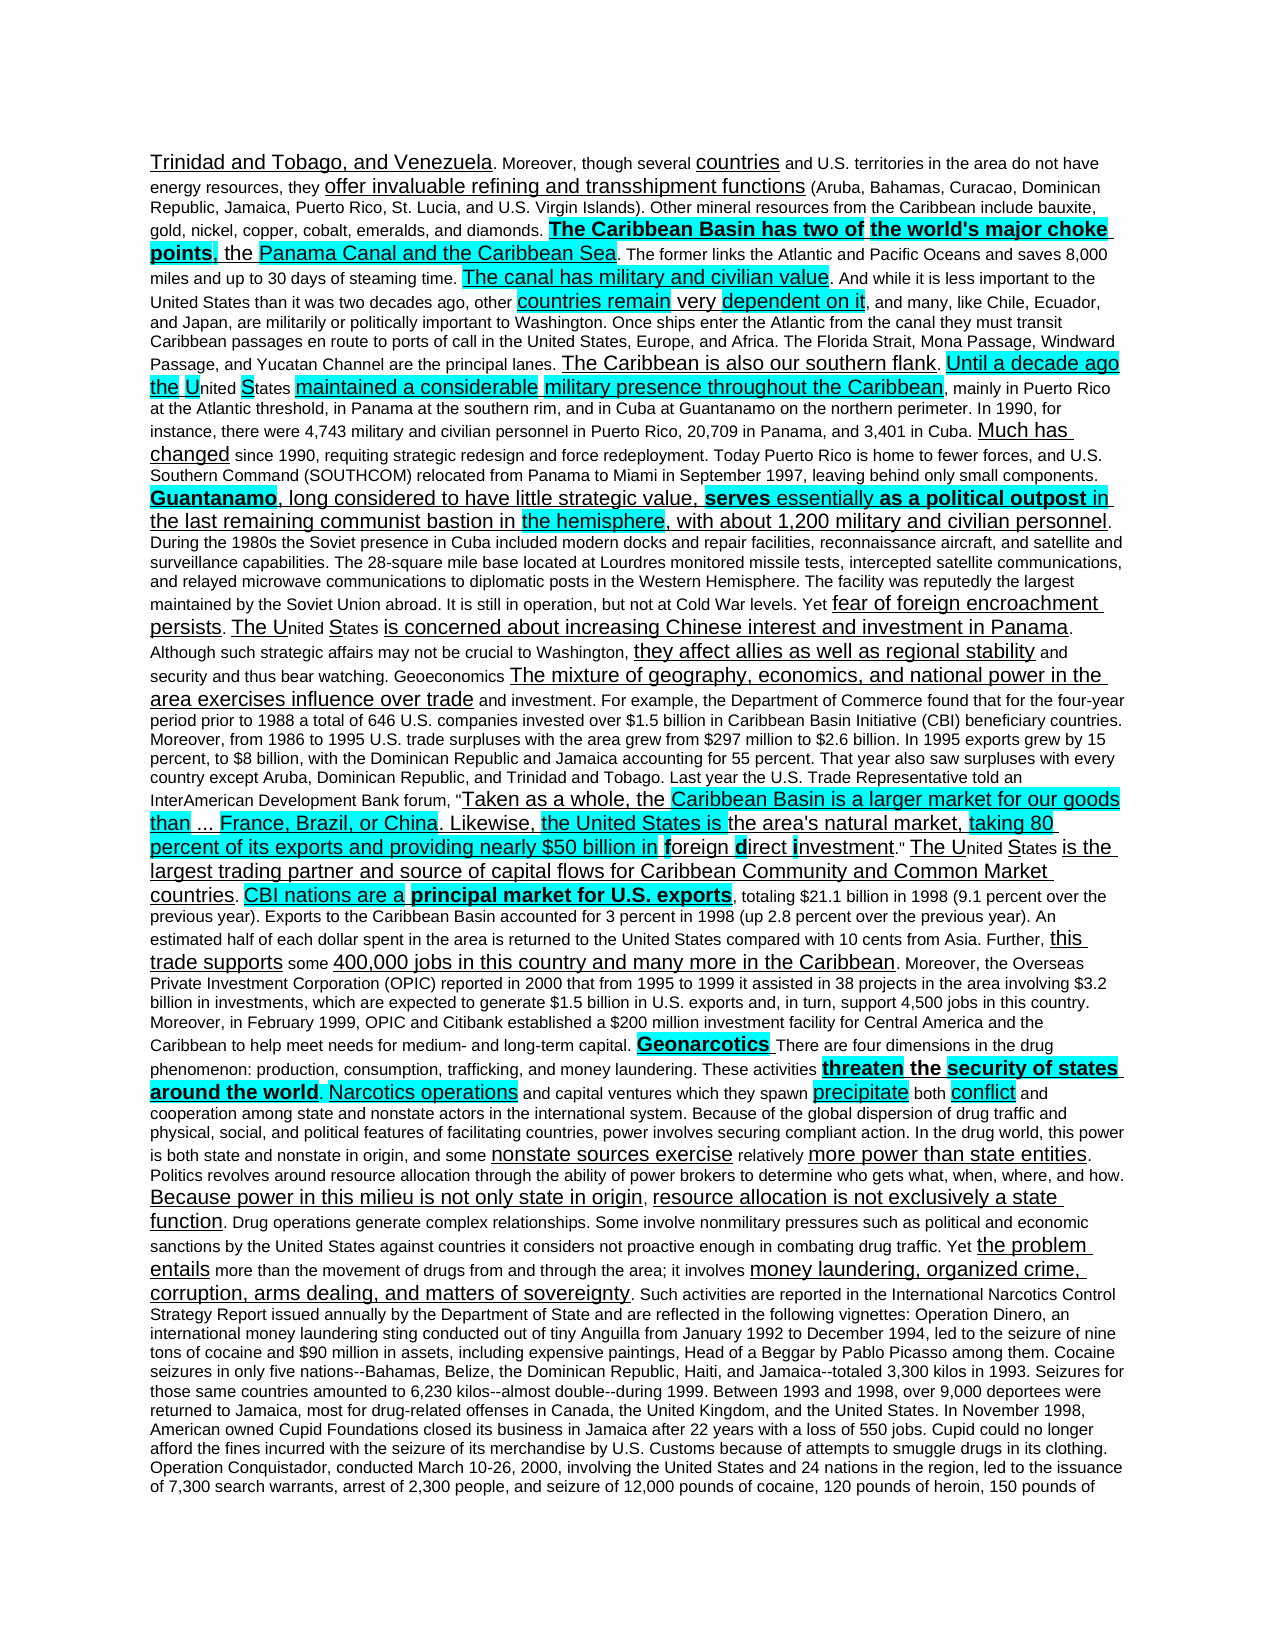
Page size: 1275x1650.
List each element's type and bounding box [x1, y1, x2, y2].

text [150, 150, 1125, 1496]
